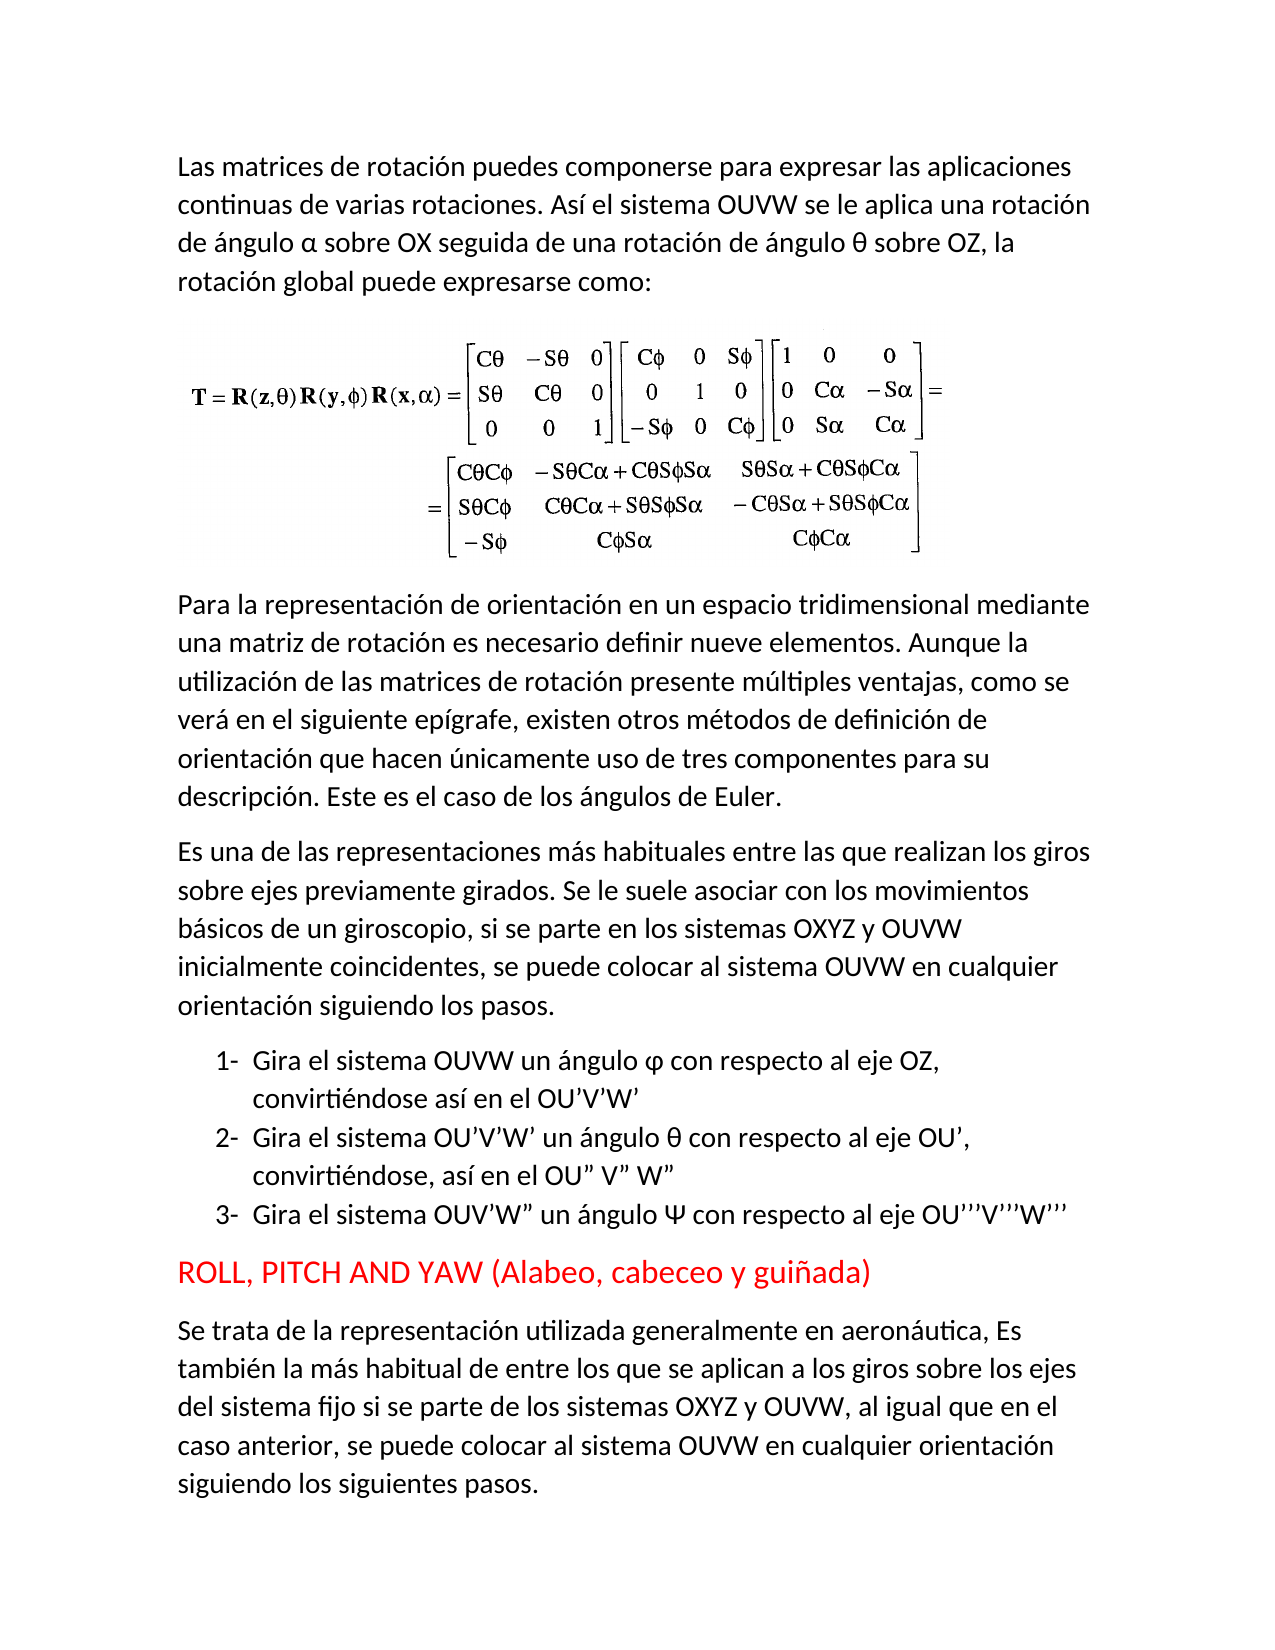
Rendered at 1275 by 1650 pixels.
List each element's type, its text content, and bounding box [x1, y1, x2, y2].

text Las matrices de rotación puedes componerse para expresar las aplicaciones continuas de varias rotaciones. Así el sistema OUVW se le aplica una rotación de ángulo α sobre OX seguida de una rotación de ángulo θ sobre OZ, la rotación global puede expresarse como: [177, 148, 1098, 298]
text Para la representación de orientación en un espacio tridimensional mediante una matriz de rotación es necesario definir nueve elementos. Aunque la utilización de las matrices de rotación presente múltiples ventajas, como se verá en el siguiente epígrafe, existen otros métodos de definición de orientación que hacen únicamente uso de tres componentes para su descripción. Este es el caso de los ángulos de Euler. [177, 586, 1098, 814]
text Se trata de la representación utilizada generalmente en aeronáutica, Es también la más habitual de entre los que se aplican a los giros sobre los ejes del sistema fijo si se parte de los sistemas OXYZ y OUVW, al igual que en el caso anterior, se puede colocar al sistema OUVW en cualquier orientación siguiendo los siguientes pasos. [177, 1312, 1098, 1501]
text Es una de las representaciones más habituales entre las que realizan los giros sobre ejes previamente girados. Se le suele asociar con los movimientos básicos de un giroscopio, si se parte en los sistemas OXYZ y OUVW inicialmente coincidentes, se puede colocar al sistema OUVW en cualquier orientación siguiendo los pasos. [177, 833, 1098, 1023]
list Gira el sistema OUV’W” un ángulo Ѱ con respecto al eje OU’’’V’’’W’’’ [215, 1196, 1098, 1231]
text ROLL, PITCH AND YAW (Alabeo, cabeceo y guiñada) [177, 1251, 1098, 1292]
list Gira el sistema OUVW un ángulo φ con respecto al eje OZ, convirtiéndose así en el OU’V’W’ [215, 1042, 1098, 1116]
list Gira el sistema OU’V’W’ un ángulo θ con respecto al eje OU’, convirtiéndose, así en el OU” V” W” [215, 1119, 1098, 1193]
